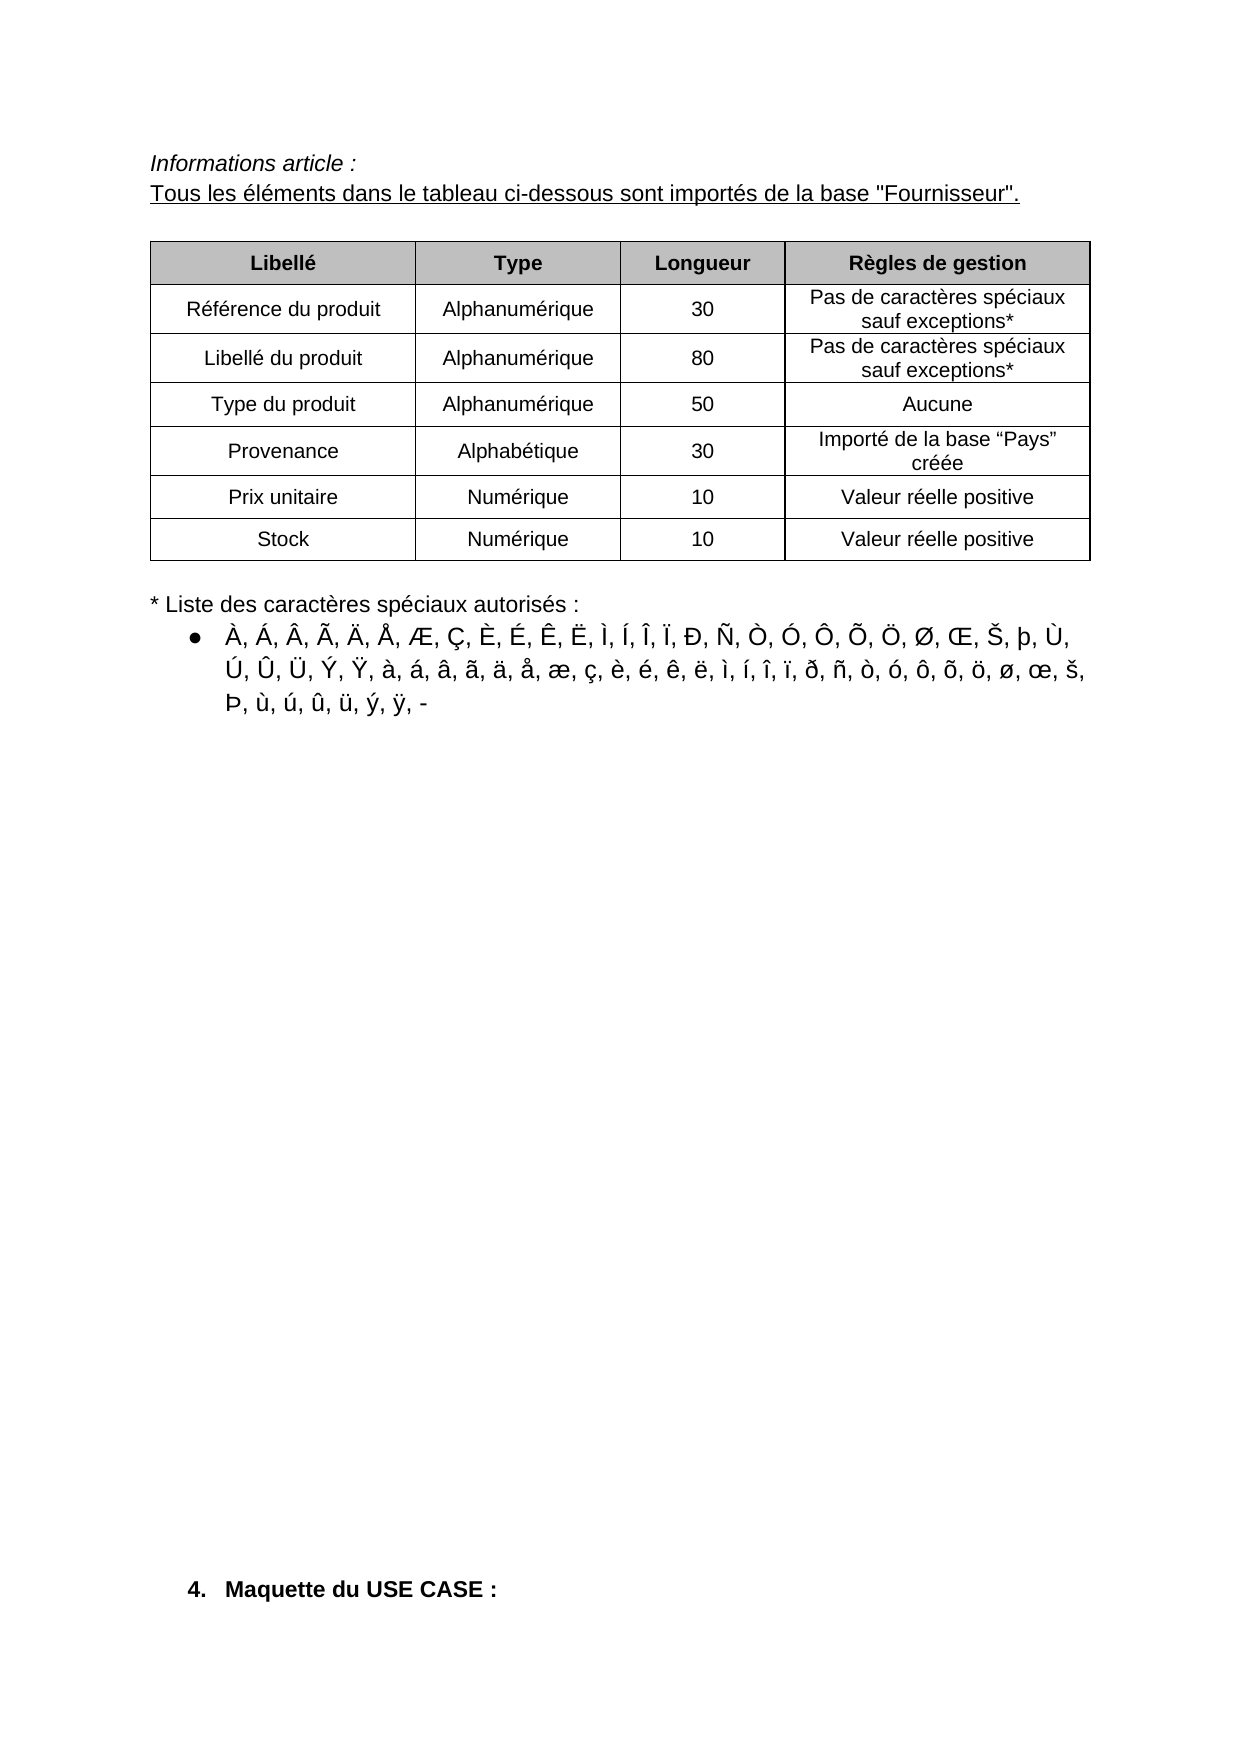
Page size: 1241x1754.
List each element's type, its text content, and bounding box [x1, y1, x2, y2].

table_cell Numérique [416, 519, 620, 560]
text * Liste des caractères spéciaux autorisés : [150, 591, 1090, 618]
table_cell Importé de la base “Pays” créée [786, 427, 1089, 474]
table_header Libellé [151, 242, 415, 284]
table_cell 50 [621, 383, 784, 426]
table_cell Prix unitaire [151, 476, 415, 517]
table_cell Pas de caractères spéciaux sauf exceptions* [786, 285, 1089, 333]
table_cell Libellé du produit [151, 334, 415, 382]
table_cell Type du produit [151, 383, 415, 426]
table_cell Alphanumérique [416, 285, 620, 333]
table_cell Aucune [786, 383, 1089, 426]
table_cell 30 [621, 285, 784, 333]
table_cell Numérique [416, 476, 620, 517]
table_cell Valeur réelle positive [786, 519, 1089, 560]
table_header Règles de gestion [786, 242, 1089, 284]
table_cell Valeur réelle positive [786, 476, 1089, 517]
table_cell Provenance [151, 427, 415, 474]
text Tous les éléments dans le tableau ci-dessous sont importés de la base "Fournisseur". [150, 180, 1090, 207]
table_header Longueur [621, 242, 784, 284]
table_cell Référence du produit [151, 285, 415, 333]
table_cell Stock [151, 519, 415, 560]
list À, Á, Â, Ã, Ä, Å, Æ, Ç, È, É, Ê, Ë, Ì, Í, Î, Ï, Ð, Ñ, Ò, Ó, Ô, Õ, Ö, Ø, Œ, Š, þ, Ù, Ú, Û, Ü, Ý, Ÿ, à, á, â, ã, ä, å, æ, ç, è, é, ê, ë, ì, í, î, ï, ð, ñ, ò, ó, ô, õ, ö, ø, œ, š, Þ, ù, ú, û, ü, ý, ÿ, - [187, 622, 1090, 716]
text Informations article : [150, 150, 1090, 176]
table_cell Alphabétique [416, 427, 620, 474]
table_header Type [416, 242, 620, 284]
table_cell 10 [621, 476, 784, 517]
list Maquette du USE CASE : [187, 1576, 1090, 1603]
table_cell Alphanumérique [416, 383, 620, 426]
table_cell 80 [621, 334, 784, 382]
table_cell 10 [621, 519, 784, 560]
table_cell Alphanumérique [416, 334, 620, 382]
table_cell Pas de caractères spéciaux sauf exceptions* [786, 334, 1089, 382]
table_cell 30 [621, 427, 784, 474]
